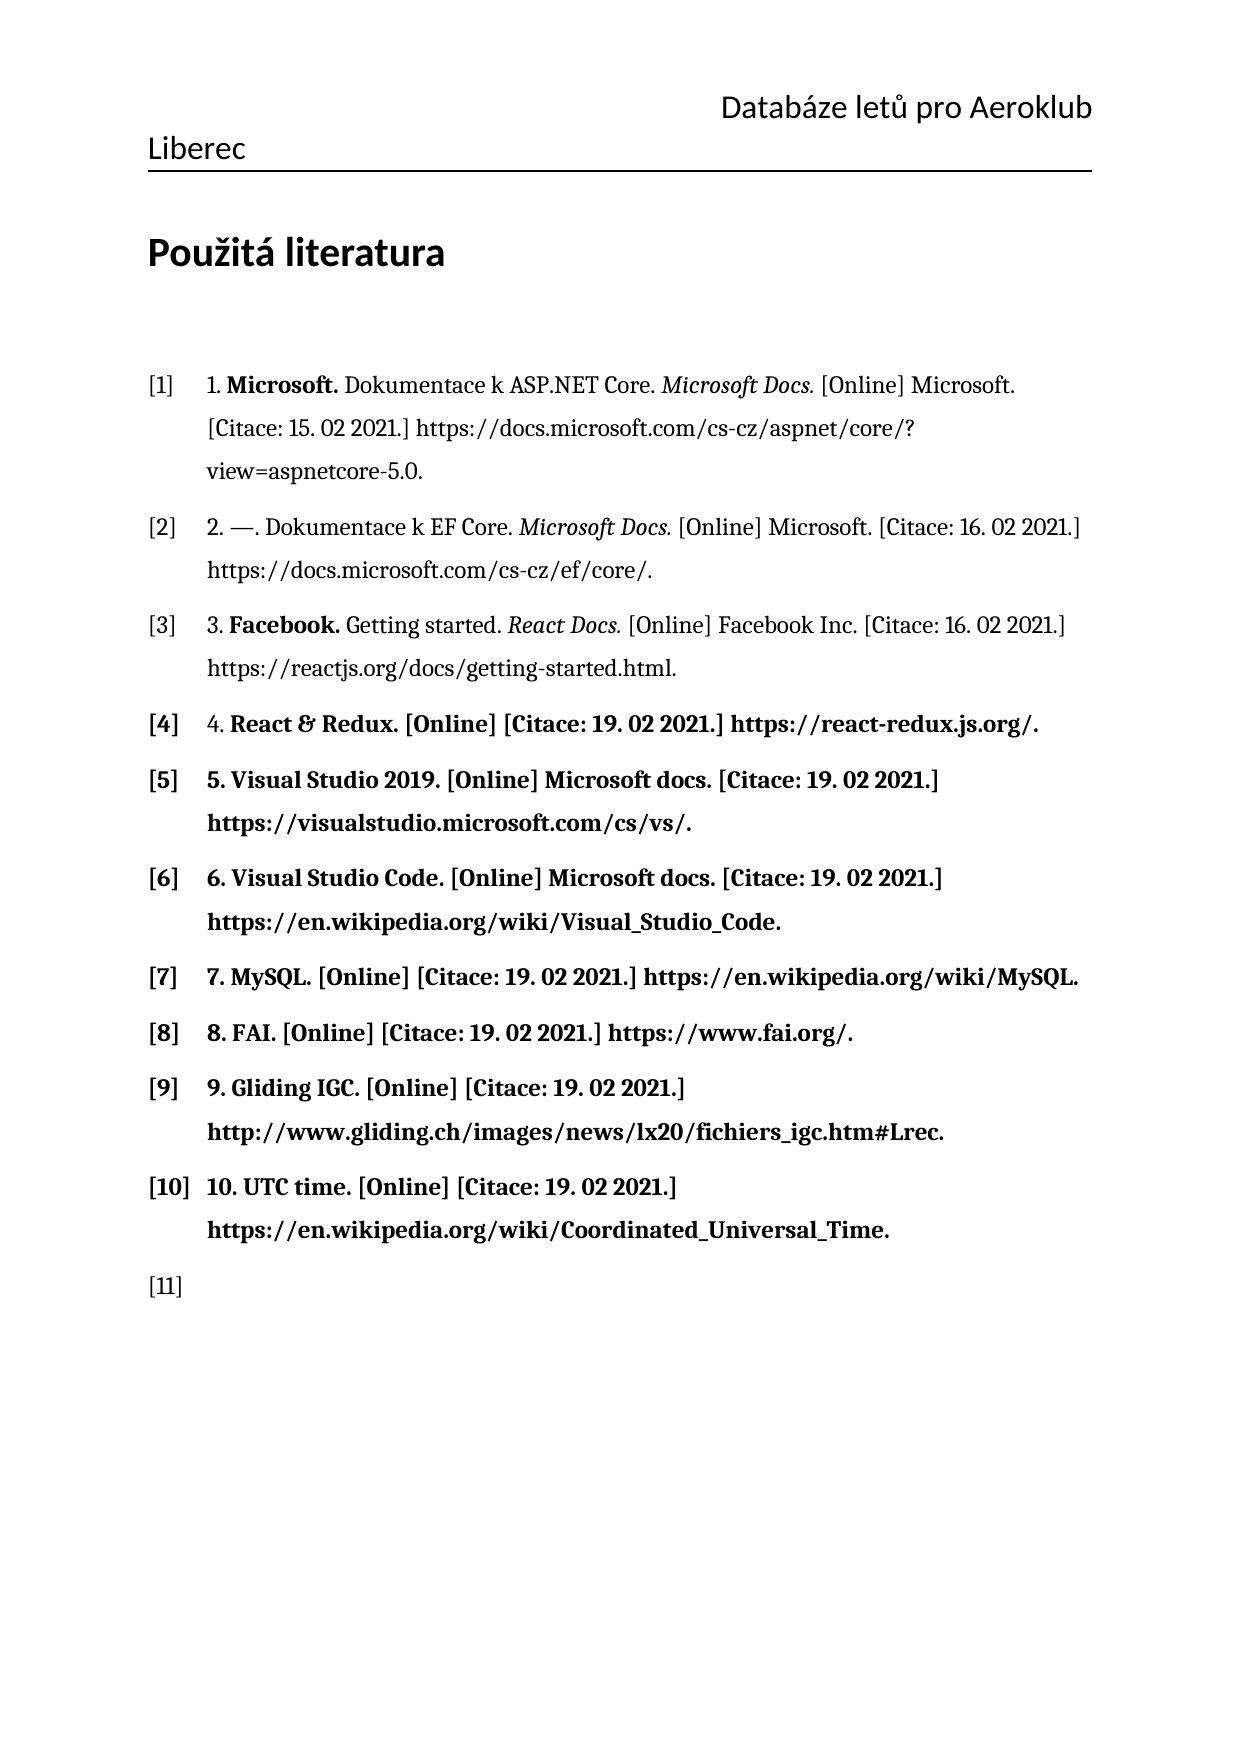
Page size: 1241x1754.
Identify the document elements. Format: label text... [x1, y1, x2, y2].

text Použitá literatura [148, 226, 1092, 277]
text 5. Visual Studio 2019. [Online] Microsoft docs. [Citace: 19. 02 2021.] https://visualstudio.microsoft.com/cs/vs/. [148, 766, 1092, 837]
text 3. Facebook. Getting started. React Docs. [Online] Facebook Inc. [Citace: 16. 02 2021.] https://reactjs.org/docs/getting-started.html. [148, 611, 1092, 683]
text 10. UTC time. [Online] [Citace: 19. 02 2021.] https://en.wikipedia.org/wiki/Coordinated_Universal_Time. [148, 1173, 1092, 1245]
text 6. Visual Studio Code. [Online] Microsoft docs. [Citace: 19. 02 2021.] https://en.wikipedia.org/wiki/Visual_Studio_Code. [148, 864, 1092, 936]
text 8. FAI. [Online] [Citace: 19. 02 2021.] https://www.fai.org/. [148, 1019, 1092, 1047]
text 1. Microsoft. Dokumentace k ASP.NET Core. Microsoft Docs. [Online] Microsoft. [Citace: 15. 02 2021.] https://docs.microsoft.com/cs-cz/aspnet/core/?view=aspnetcore-5.0. [148, 371, 1092, 486]
text 4. React & Redux. [Online] [Citace: 19. 02 2021.] https://react-redux.js.org/. [148, 710, 1092, 739]
text 2. —. Dokumentace k EF Core. Microsoft Docs. [Online] Microsoft. [Citace: 16. 02 2021.] https://docs.microsoft.com/cs-cz/ef/core/. [148, 512, 1092, 584]
text 9. Gliding IGC. [Online] [Citace: 19. 02 2021.] http://www.gliding.ch/images/news/lx20/fichiers_igc.htm#Lrec. [148, 1074, 1092, 1146]
text 7. MySQL. [Online] [Citace: 19. 02 2021.] https://en.wikipedia.org/wiki/MySQL. [148, 963, 1092, 992]
